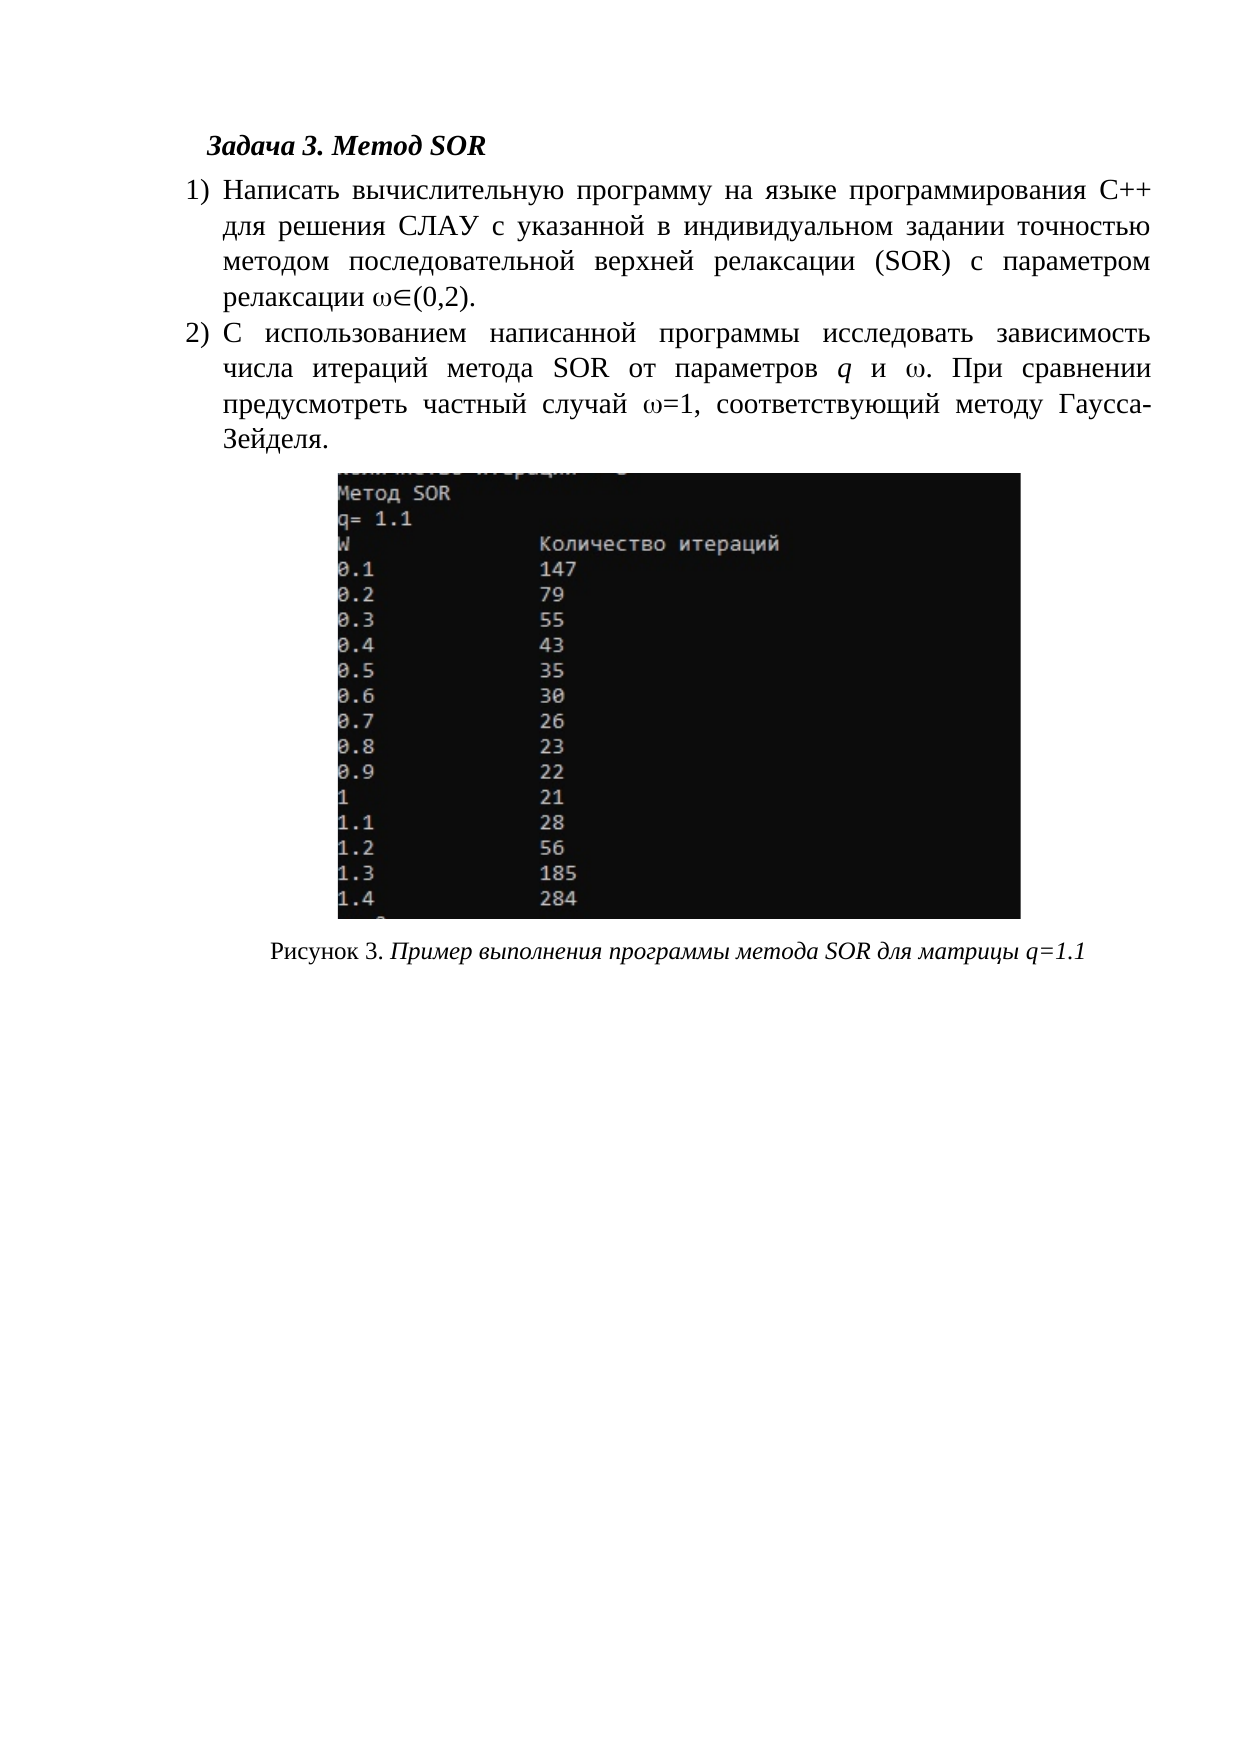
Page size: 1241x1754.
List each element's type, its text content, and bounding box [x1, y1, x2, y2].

list С использованием написанной программы исследовать зависимость числа итераций метода SOR от параметров q и . При сравнении предусмотреть частный случай =1, соответствующий методу Гаусса-Зейделя. [185, 315, 1152, 455]
text Задача 3. Метод SOR [148, 128, 1152, 162]
text Рисунок 3. Пример выполнения программы метода SOR для матрицы q=1.1 [148, 936, 1152, 964]
picture [337, 473, 1021, 919]
list Написать вычислительную программу на языке программирования C++ для решения СЛАУ с указанной в индивидуальном задании точностью методом последовательной верхней релаксации (SOR) с параметром релаксации (0,2). [185, 172, 1152, 313]
